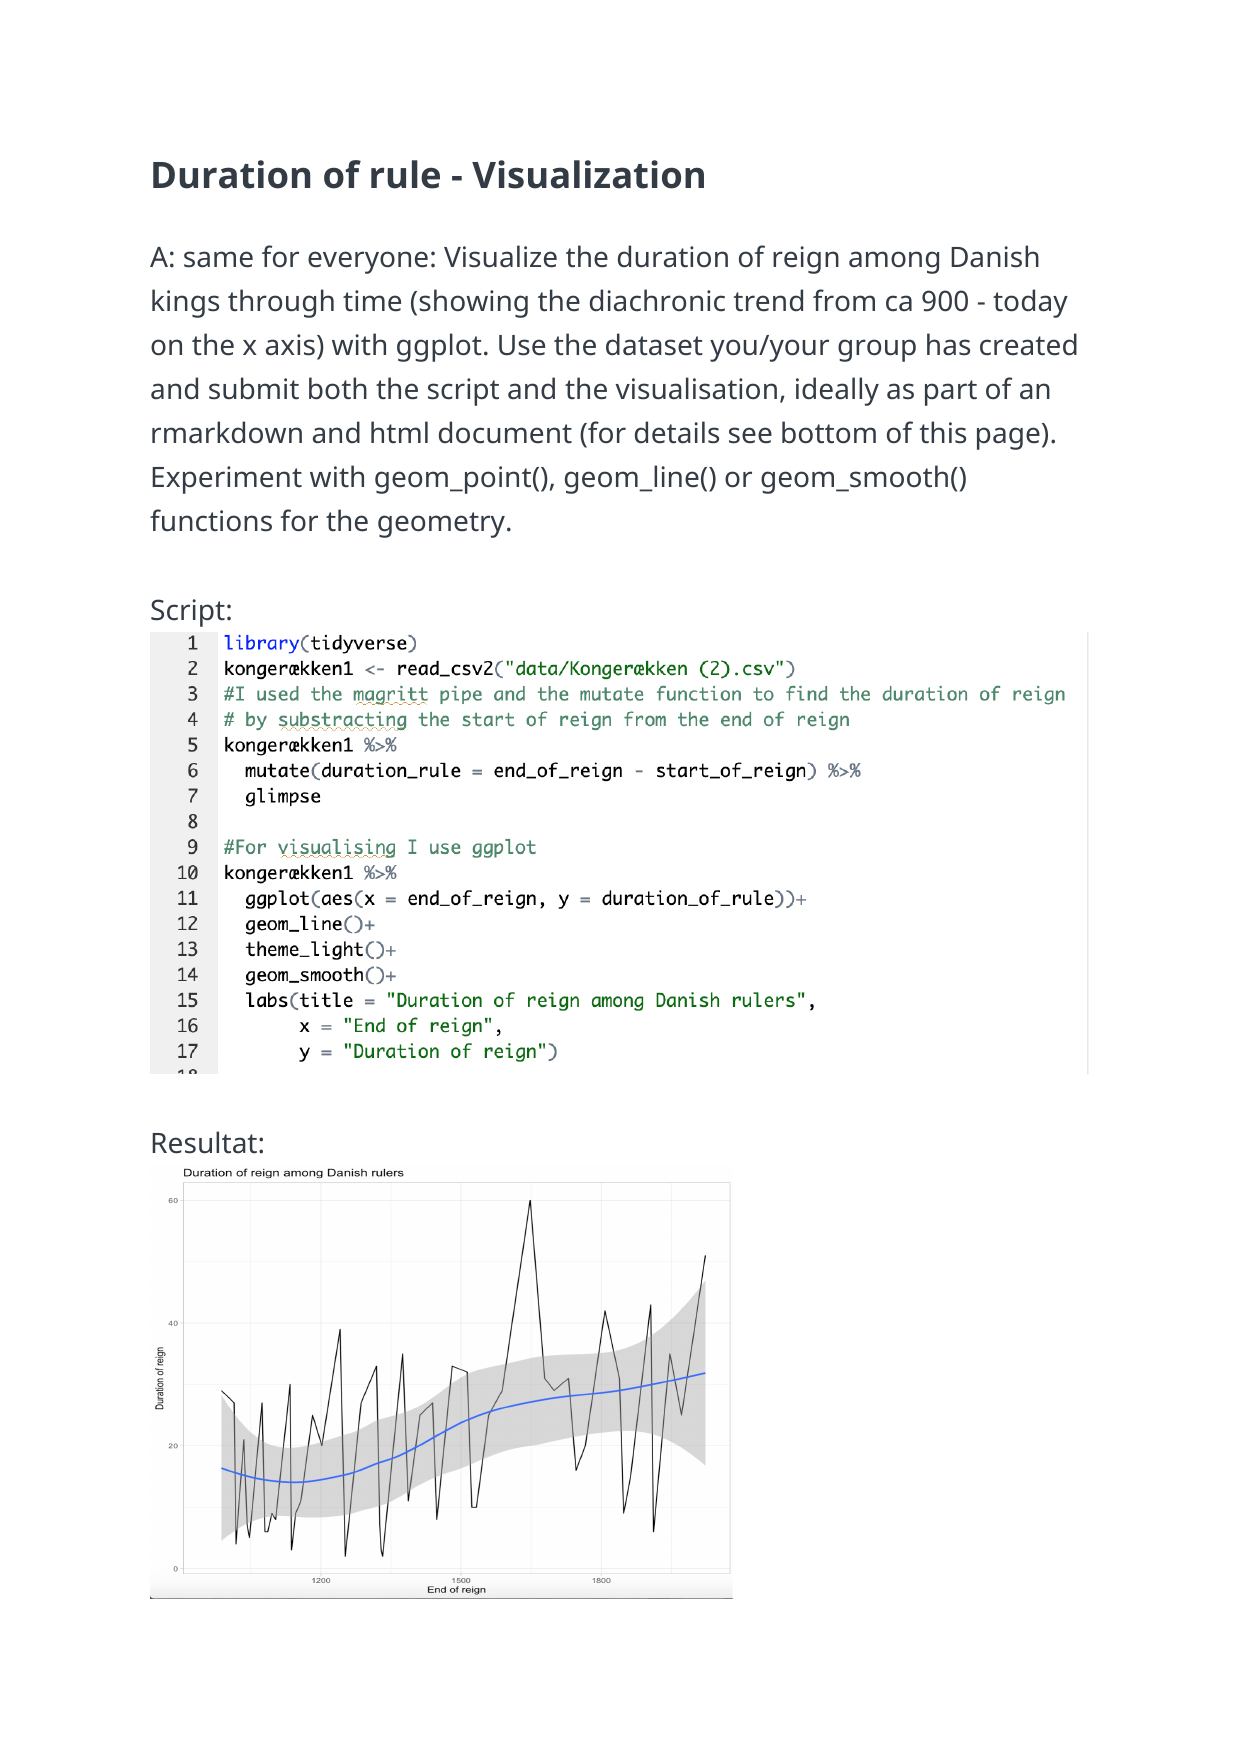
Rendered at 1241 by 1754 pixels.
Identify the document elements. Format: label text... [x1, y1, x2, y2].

text Duration of rule - Visualization [150, 150, 1090, 200]
text A: same for everyone: Visualize the duration of reign among Danish kings through time (showing the diachronic trend from ca 900 - today on the x axis) with ggplot. Use the dataset you/your group has created and submit both the script and the visualisation, ideally as part of an rmarkdown and html document (for details see bottom of this page). Experiment with geom_point(), geom_line() or geom_smooth() functions for the geometry. [150, 237, 1090, 540]
picture [150, 632, 1091, 1074]
text Script: Resultat: [150, 546, 1090, 632]
picture [150, 1165, 733, 1599]
